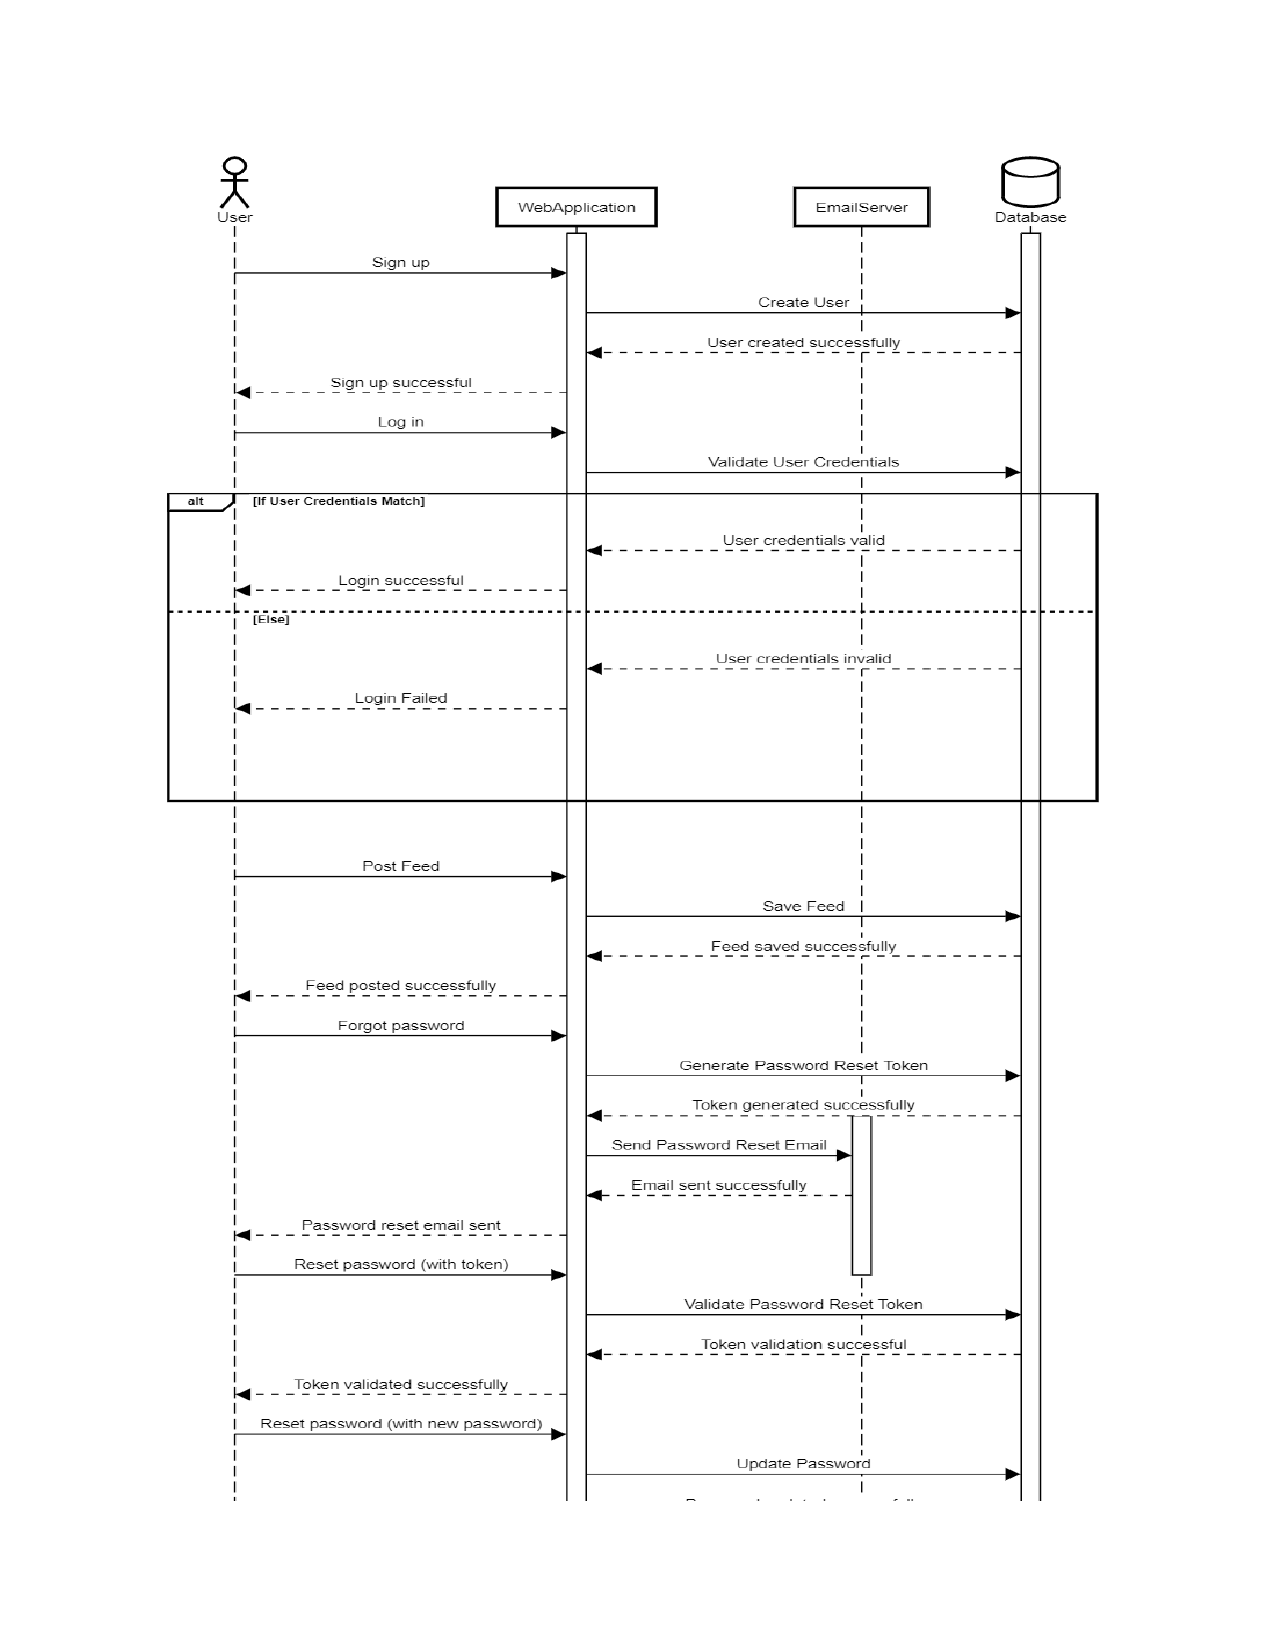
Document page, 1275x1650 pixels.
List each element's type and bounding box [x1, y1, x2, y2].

picture [150, 150, 1125, 1501]
